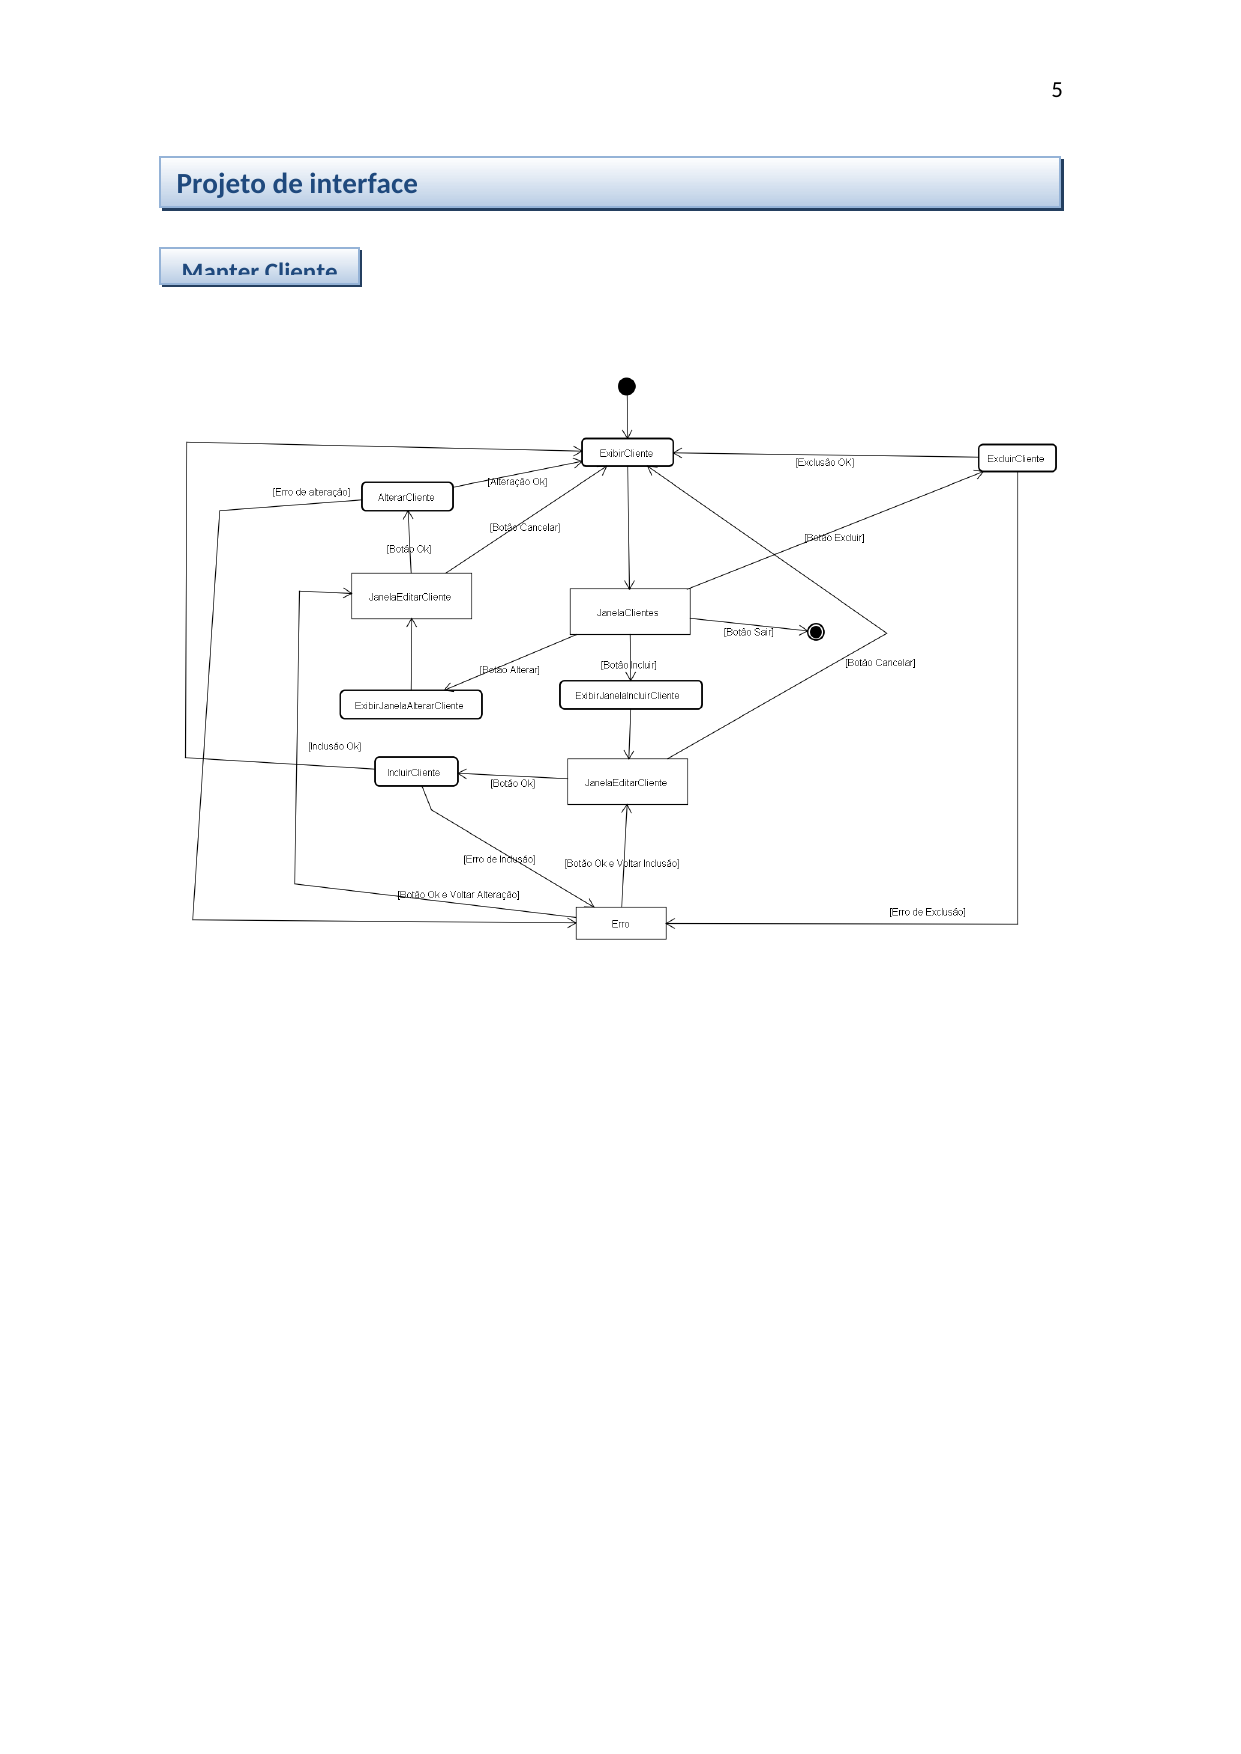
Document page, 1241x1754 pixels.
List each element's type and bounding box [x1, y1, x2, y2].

picture [177, 371, 1063, 947]
